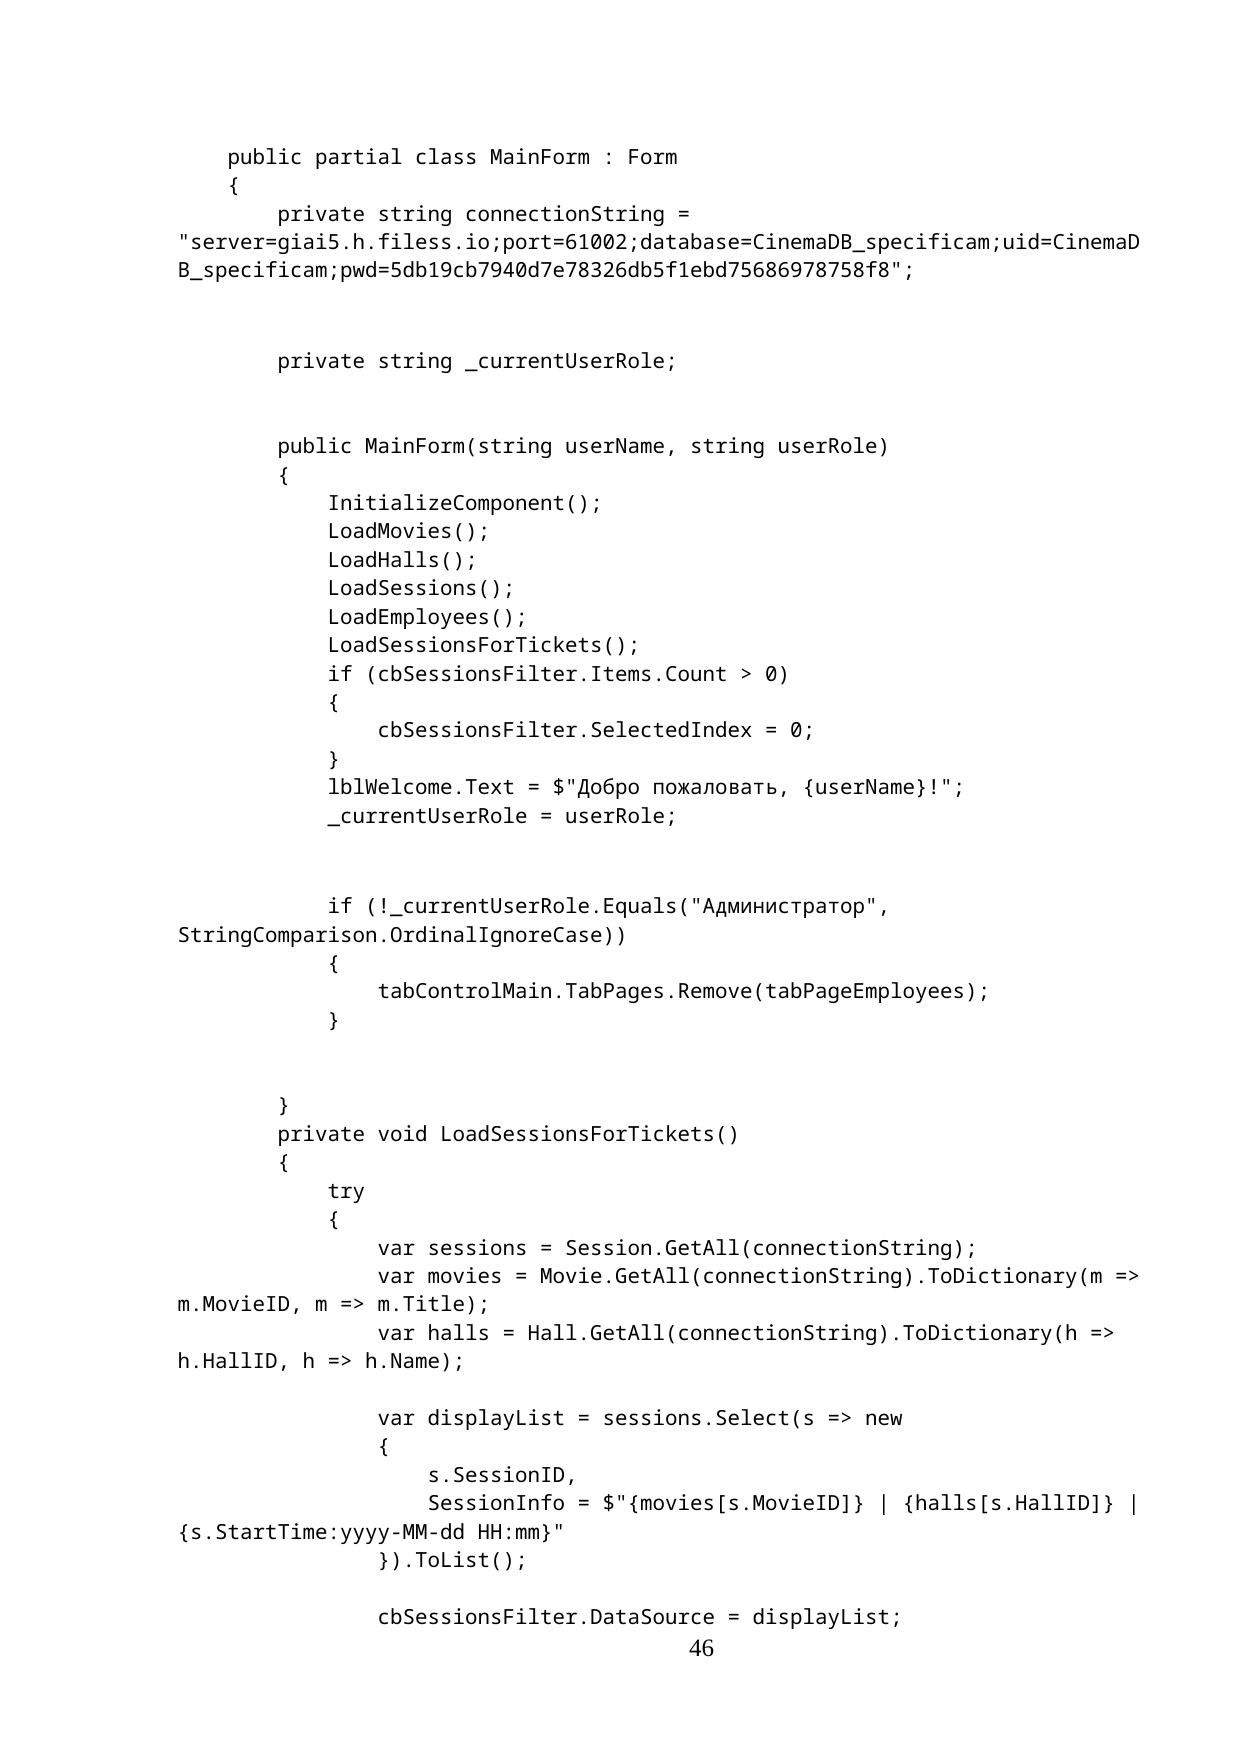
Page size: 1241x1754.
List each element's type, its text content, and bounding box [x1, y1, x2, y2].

text var sessions = Session.GetAll(connectionString); [177, 1233, 1152, 1261]
text private string connectionString = "server=giai5.h.filess.io;port=61002;database=CinemaDB_specificam;uid=CinemaDB_specificam;pwd=5db19cb7940d7e78326db5f1ebd75686978758f8"; [177, 199, 1152, 284]
text }).ToList(); [177, 1545, 1152, 1574]
text lblWelcome.Text = $"Добро пожаловать, {userName}!"; [177, 772, 1152, 801]
text cbSessionsFilter.DataSource = displayList; [177, 1602, 1152, 1631]
text } [177, 744, 1152, 772]
text var halls = Hall.GetAll(connectionString).ToDictionary(h => h.HallID, h => h.Name); [177, 1318, 1152, 1375]
text } [177, 1090, 1152, 1119]
text LoadSessionsForTickets(); [177, 630, 1152, 659]
text { [177, 1204, 1152, 1233]
text { [177, 948, 1152, 977]
text { [177, 1432, 1152, 1460]
text private void LoadSessionsForTickets() [177, 1119, 1152, 1147]
text LoadHalls(); [177, 545, 1152, 573]
text s.SessionID, [177, 1460, 1152, 1488]
text public MainForm(string userName, string userRole) [177, 431, 1152, 460]
text cbSessionsFilter.SelectedIndex = 0; [177, 716, 1152, 744]
text try [177, 1176, 1152, 1204]
text LoadMovies(); [177, 517, 1152, 545]
text SessionInfo = $"{movies[s.MovieID]} | {halls[s.HallID]} | {s.StartTime:yyyy-MM-dd HH:mm}" [177, 1488, 1152, 1545]
text { [177, 460, 1152, 488]
text private string _currentUserRole; [177, 346, 1152, 374]
text { [177, 1147, 1152, 1176]
text tabControlMain.TabPages.Remove(tabPageEmployees); [177, 977, 1152, 1005]
text { [177, 687, 1152, 716]
text public partial class MainForm : Form [177, 142, 1152, 170]
text InitializeComponent(); [177, 488, 1152, 517]
text _currentUserRole = userRole; [177, 801, 1152, 829]
text if (cbSessionsFilter.Items.Count > 0) [177, 659, 1152, 687]
text { [177, 170, 1152, 199]
text var displayList = sessions.Select(s => new [177, 1403, 1152, 1432]
text } [177, 1005, 1152, 1033]
text var movies = Movie.GetAll(connectionString).ToDictionary(m => m.MovieID, m => m.Title); [177, 1261, 1152, 1318]
text LoadEmployees(); [177, 602, 1152, 630]
text if (!_currentUserRole.Equals("Администратор", StringComparison.OrdinalIgnoreCase)) [177, 891, 1152, 948]
text LoadSessions(); [177, 573, 1152, 602]
